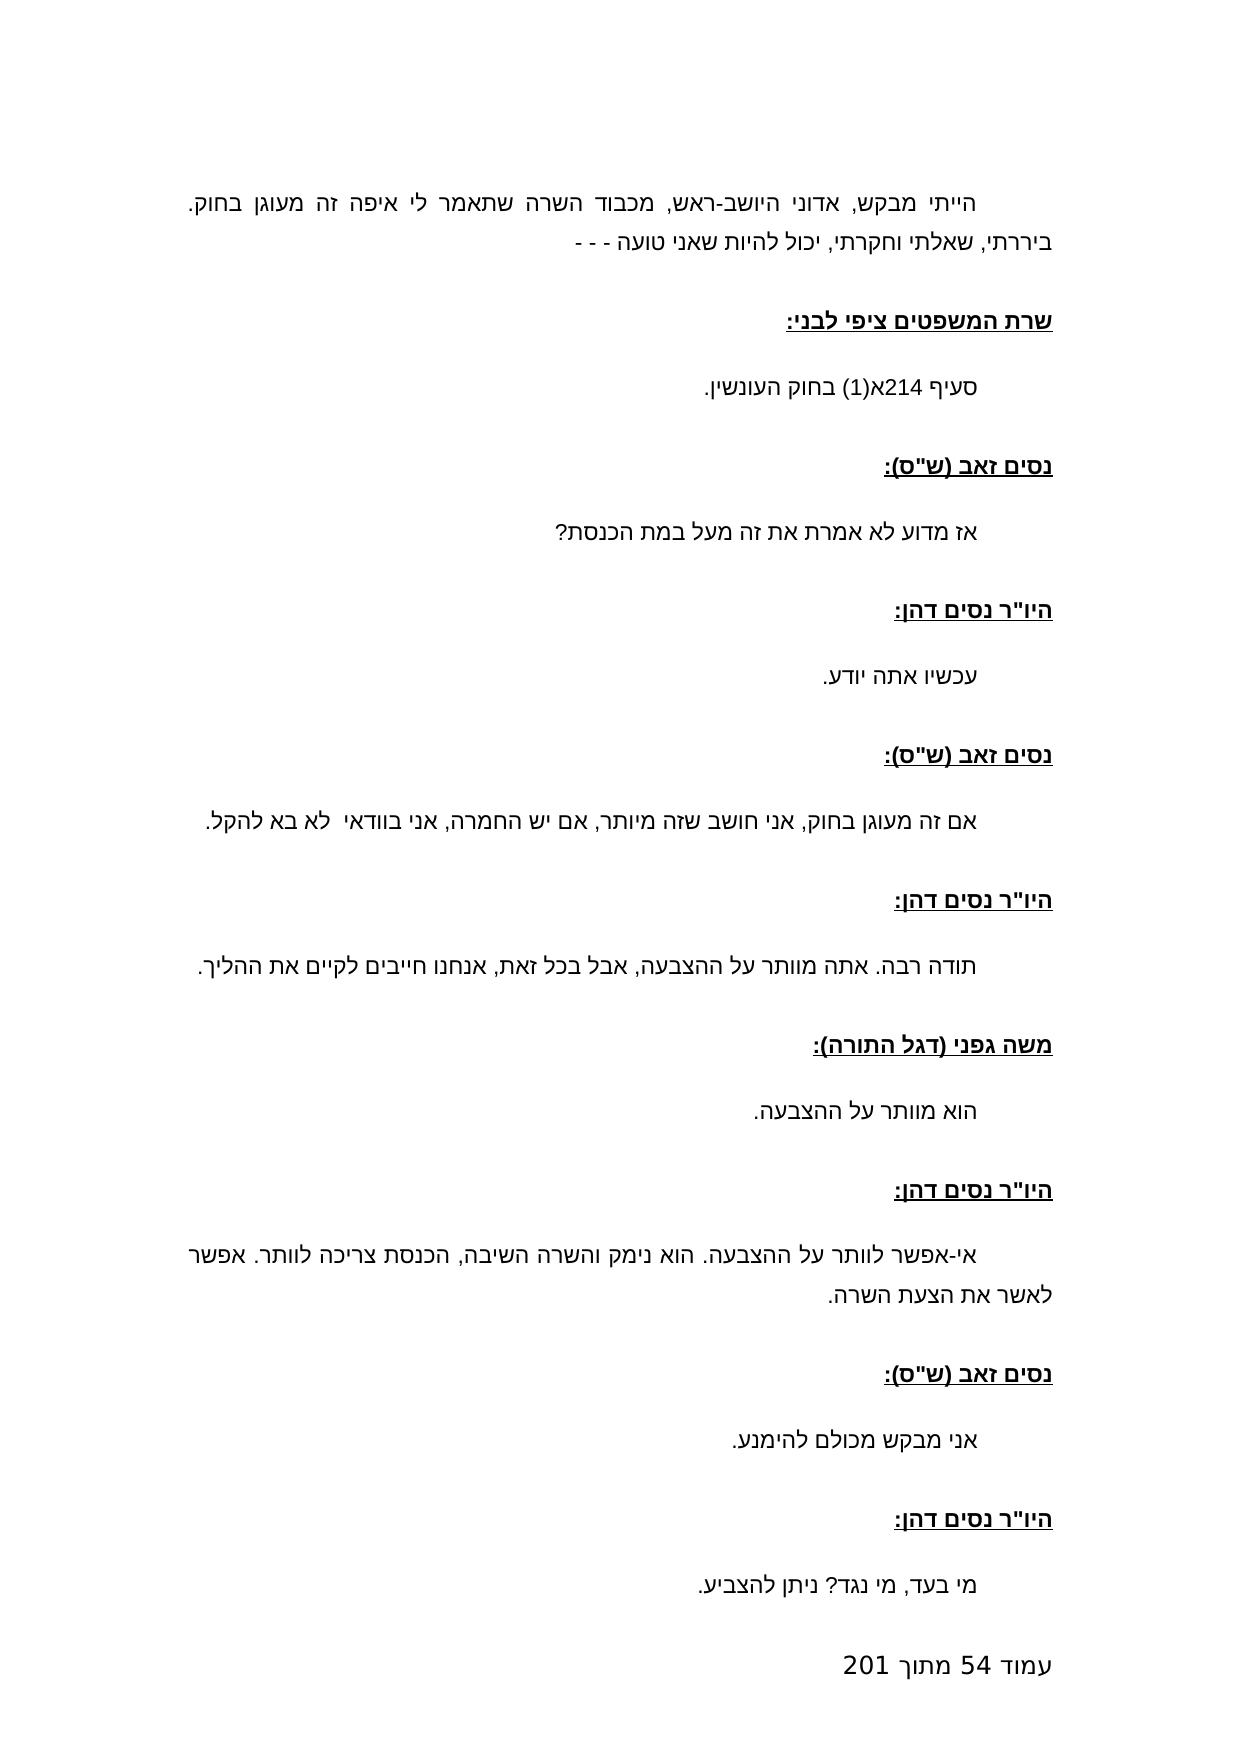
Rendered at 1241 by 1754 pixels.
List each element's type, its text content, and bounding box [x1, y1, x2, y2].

text אם זה מעוגן בחוק, אני חושב שזה מיותר, אם יש החמרה, אני בוודאי לא בא להקל. [187, 808, 1053, 834]
text שרת המשפטים ציפי לבני: [187, 308, 1053, 334]
text משה גפני (דגל התורה): [187, 1032, 1053, 1058]
text מי בעד, מי נגד? ניתן להצביע. [187, 1572, 1053, 1598]
text היו"ר נסים דהן: [187, 1177, 1053, 1203]
text היו"ר נסים דהן: [187, 887, 1053, 913]
text היו"ר נסים דהן: [187, 597, 1053, 624]
text נסים זאב (ש"ס): [187, 453, 1053, 479]
text הייתי מבקש, אדוני היושב-ראש, מכבוד השרה שתאמר לי איפה זה מעוגן בחוק. ביררתי, שאלתי וחקרתי, יכול להיות שאני טועה - - - [187, 189, 1053, 255]
text היו"ר נסים דהן: [187, 1506, 1053, 1532]
text אז מדוע לא אמרת את זה מעל במת הכנסת? [187, 518, 1053, 545]
text הוא מוותר על ההצבעה. [187, 1098, 1053, 1124]
text תודה רבה. אתה מוותר על ההצבעה, אבל בכל זאת, אנחנו חייבים לקיים את ההליך. [187, 953, 1053, 979]
text אני מבקש מכולם להימנע. [187, 1427, 1053, 1453]
text נסים זאב (ש"ס): [187, 742, 1053, 769]
text סעיף 214א(1) בחוק העונשין. [187, 374, 1053, 400]
text אי-אפשר לוותר על ההצבעה. הוא נימק והשרה השיבה, הכנסת צריכה לוותר. אפשר לאשר את הצעת השרה. [187, 1242, 1053, 1308]
text נסים זאב (ש"ס): [187, 1361, 1053, 1387]
text עכשיו אתה יודע. [187, 663, 1053, 690]
